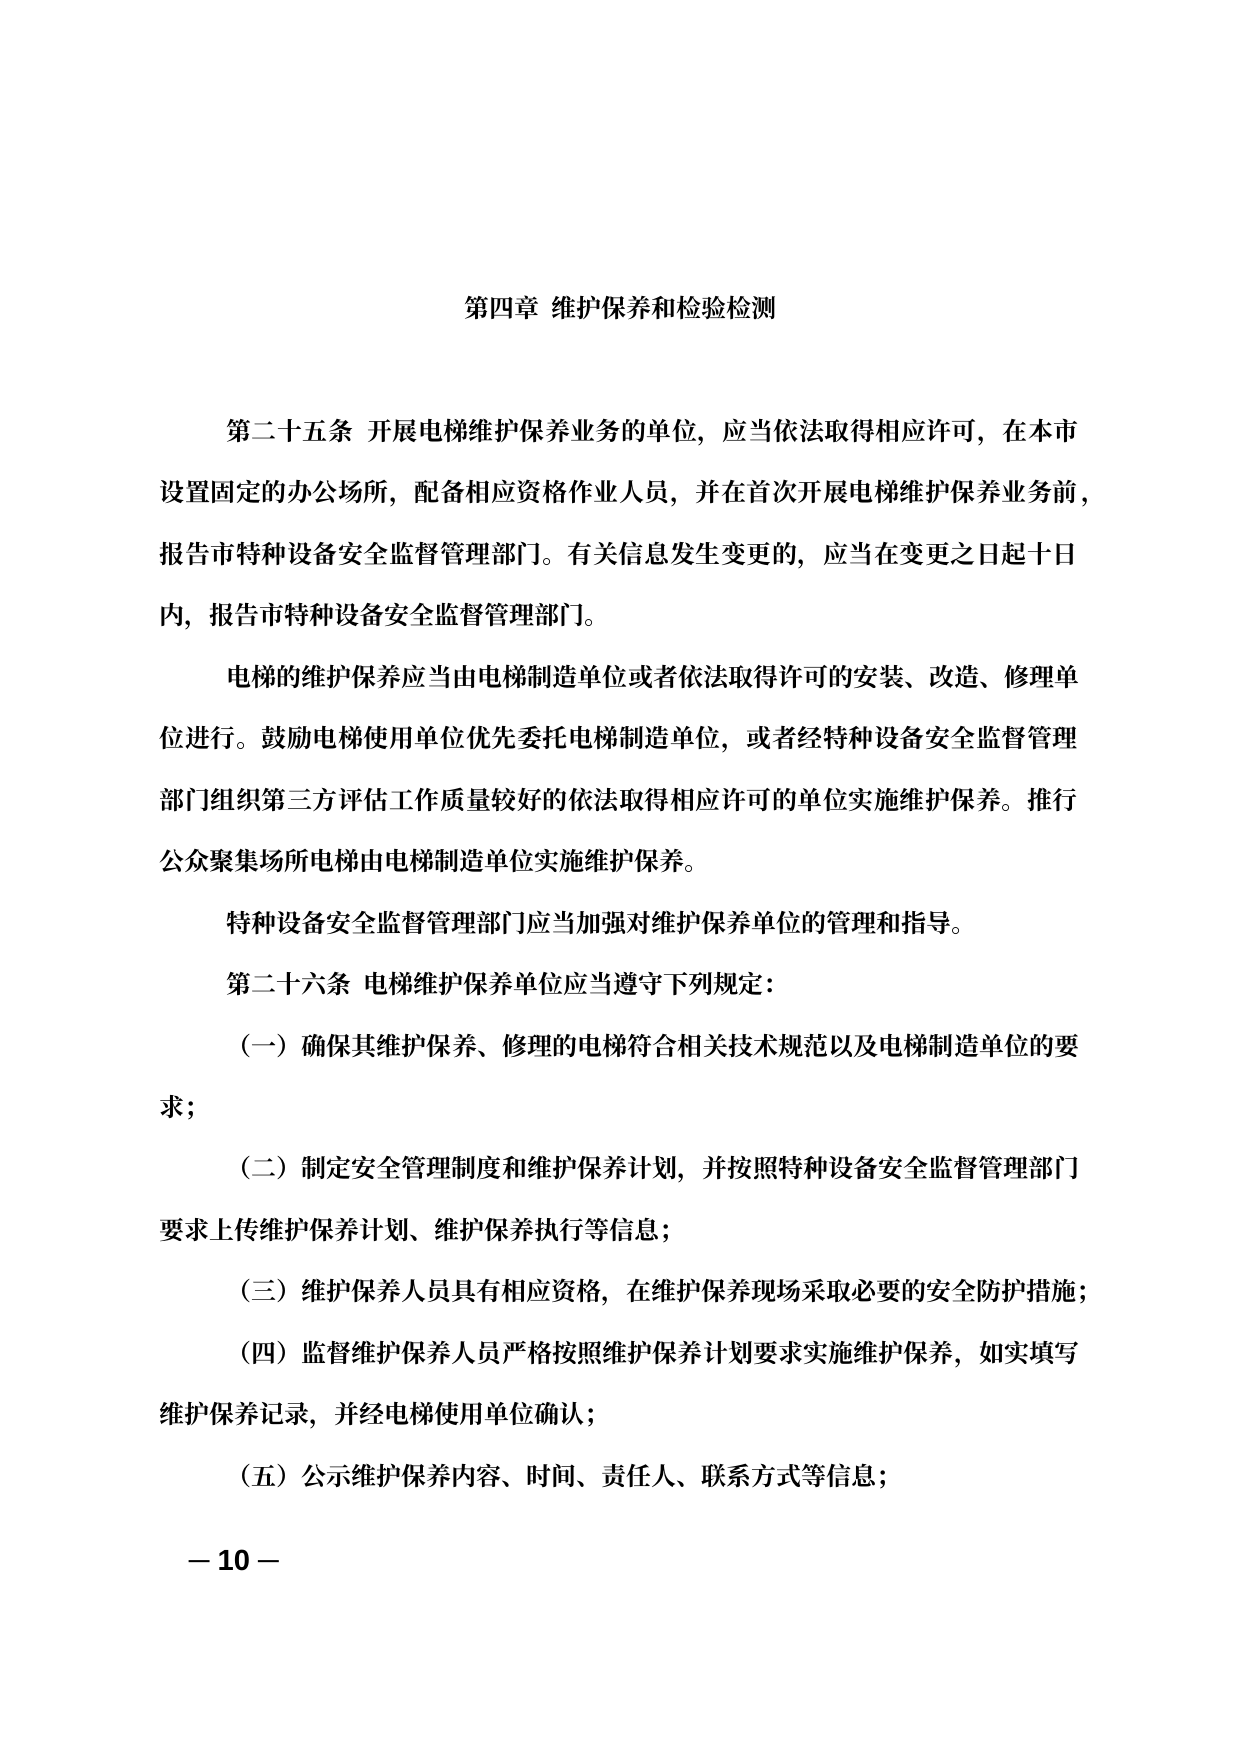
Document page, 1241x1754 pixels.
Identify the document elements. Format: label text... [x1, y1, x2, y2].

text 第二十五条 开展电梯维护保养业务的单位，应当依法取得相应许可，在本市设置固定的办公场所，配备相应资格作业人员，并在首次开展电梯维护保养业务前，报告市特种设备安全监督管理部门。有关信息发生变更的，应当在变更之日起十日内，报告市特种设备安全监督管理部门。 [159, 391, 1081, 637]
text 第四章 维护保养和检验检测 [159, 268, 1081, 330]
list 公示维护保养内容、时间、责任人、联系方式等信息； [159, 1436, 1081, 1497]
list 维护保养人员具有相应资格，在维护保养现场采取必要的安全防护措施； [159, 1252, 1081, 1313]
list 监督维护保养人员严格按照维护保养计划要求实施维护保养，如实填写维护保养记录，并经电梯使用单位确认； [159, 1313, 1081, 1436]
list 确保其维护保养、修理的电梯符合相关技术规范以及电梯制造单位的要求； [159, 1006, 1081, 1129]
text 特种设备安全监督管理部门应当加强对维护保养单位的管理和指导。 [159, 883, 1081, 944]
text 电梯的维护保养应当由电梯制造单位或者依法取得许可的安装、改造、修理单位进行。鼓励电梯使用单位优先委托电梯制造单位，或者经特种设备安全监督管理部门组织第三方评估工作质量较好的依法取得相应许可的单位实施维护保养。推行公众聚集场所电梯由电梯制造单位实施维护保养。 [159, 637, 1081, 883]
text 第二十六条 电梯维护保养单位应当遵守下列规定： [159, 944, 1081, 1006]
list 制定安全管理制度和维护保养计划，并按照特种设备安全监督管理部门要求上传维护保养计划、维护保养执行等信息； [159, 1129, 1081, 1252]
